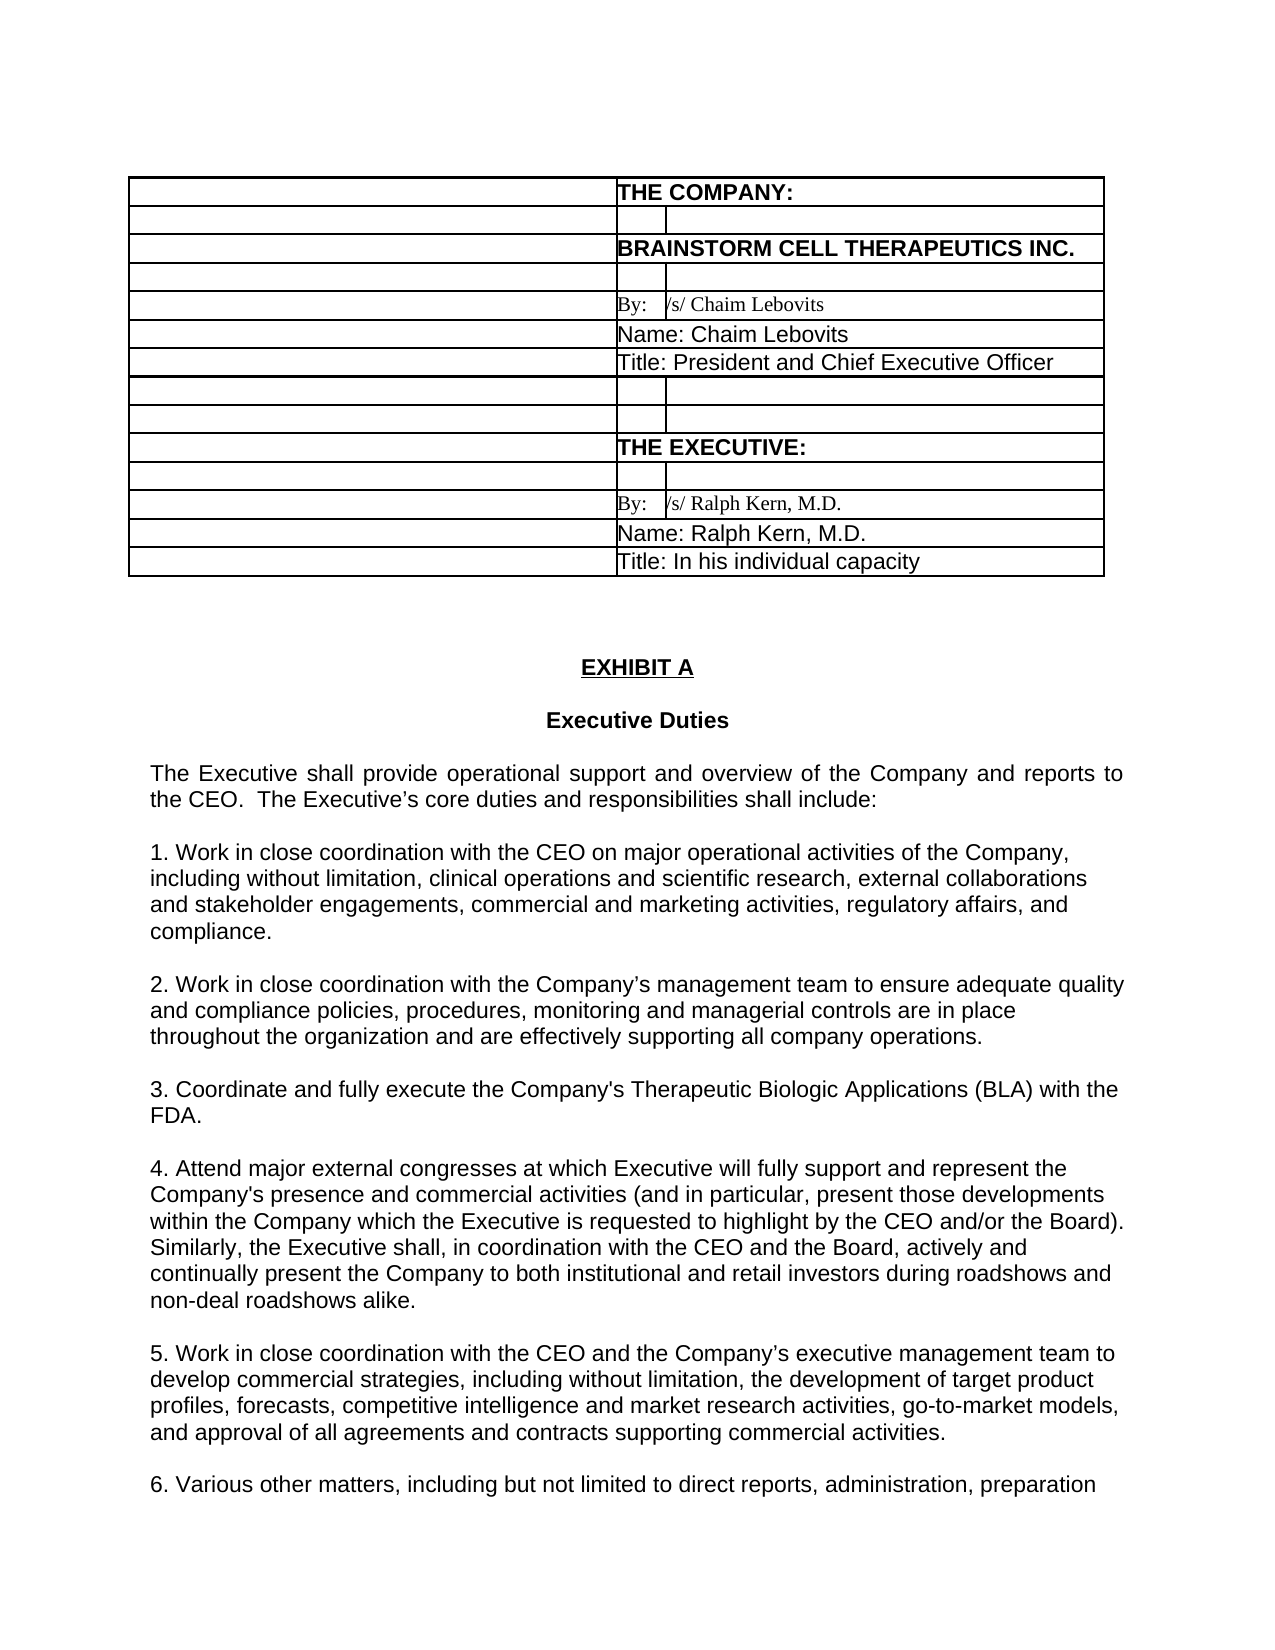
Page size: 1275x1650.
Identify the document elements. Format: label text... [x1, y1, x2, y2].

table_cell [130, 548, 616, 574]
table_cell /s/ Ralph Kern, M.D. [667, 491, 1103, 518]
table_cell [130, 235, 616, 262]
table_cell [130, 378, 616, 404]
table_cell Name: Ralph Kern, M.D. [618, 520, 1103, 546]
table_cell [667, 207, 1103, 233]
text The Executive shall provide operational support and overview of the Company and reports to the CEO. The Executive’s core duties and responsibilities shall include: [150, 760, 1125, 812]
table_cell [130, 434, 616, 461]
table_cell [130, 264, 616, 290]
table_cell BRAINSTORM CELL THERAPEUTICS INC. [618, 235, 1103, 262]
text EXHIBIT A [150, 654, 1125, 681]
table_cell [667, 264, 1103, 290]
table_cell [130, 406, 616, 432]
table_cell [618, 406, 665, 432]
table_cell [667, 406, 1103, 432]
table_cell [130, 349, 616, 375]
text 1. Work in close coordination with the CEO on major operational activities of the Company, including without limitation, clinical operations and scientific research, external collaborations and stakeholder engagements, commercial and marketing activities, regulatory affairs, and compliance. [150, 839, 1125, 944]
table_cell [618, 463, 665, 489]
table_cell /s/ Chaim Lebovits [667, 292, 1103, 318]
table_cell [130, 491, 616, 518]
table_cell [130, 463, 616, 489]
table_cell [618, 378, 665, 404]
table_cell [130, 207, 616, 233]
table_header [130, 179, 616, 205]
text 3. Coordinate and fully execute the Company's Therapeutic Biologic Applications (BLA) with the FDA. [150, 1076, 1125, 1129]
table_cell [667, 463, 1103, 489]
table_cell [667, 378, 1103, 404]
table_cell [618, 264, 665, 290]
table_header THE COMPANY: [618, 179, 1103, 205]
text 4. Attend major external congresses at which Executive will fully support and represent the Company's presence and commercial activities (and in particular, present those developments within the Company which the Executive is requested to highlight by the CEO and/or the Board). Similarly, the Executive shall, in coordination with the CEO and the Board, actively and continually present the Company to both institutional and retail investors during roadshows and non-deal roadshows alike. [150, 1155, 1125, 1313]
table_cell Name: Chaim Lebovits [618, 321, 1103, 347]
text 2. Work in close coordination with the Company’s management team to ensure adequate quality and compliance policies, procedures, monitoring and managerial controls are in place throughout the organization and are effectively supporting all company operations. [150, 971, 1125, 1049]
table_cell [130, 292, 616, 318]
table_cell [130, 321, 616, 347]
table_cell By: [618, 491, 665, 518]
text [150, 1471, 1125, 1498]
table_cell Title: In his individual capacity [618, 548, 1103, 574]
table_cell By: [618, 292, 665, 318]
table_cell [130, 520, 616, 546]
text Executive Duties [150, 707, 1125, 733]
table_cell [618, 207, 665, 233]
table_cell Title: President and Chief Executive Officer [618, 349, 1103, 375]
table_cell THE EXECUTIVE: [618, 434, 1103, 461]
text 5. Work in close coordination with the CEO and the Company’s executive management team to develop commercial strategies, including without limitation, the development of target product profiles, forecasts, competitive intelligence and market research activities, go-to-market models, and approval of all agreements and contracts supporting commercial activities. [150, 1339, 1125, 1445]
